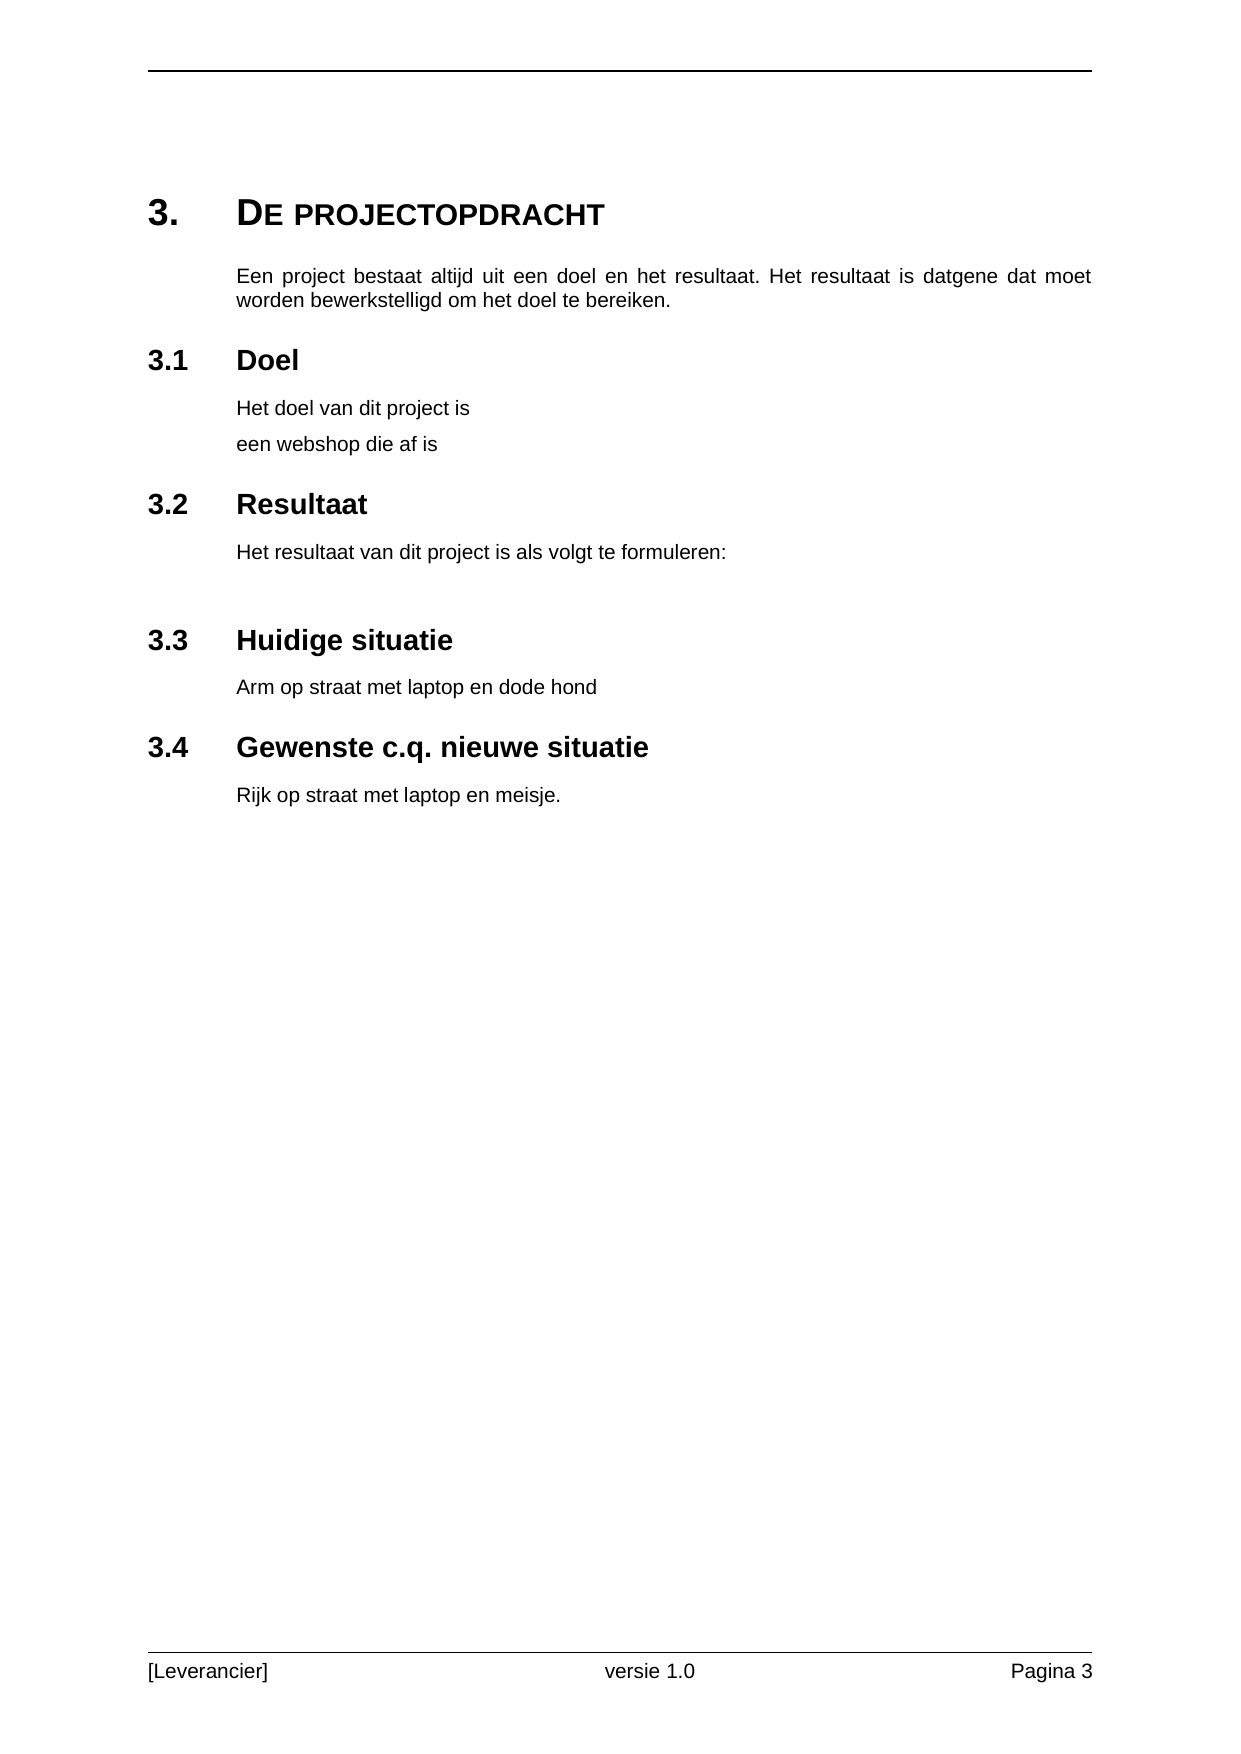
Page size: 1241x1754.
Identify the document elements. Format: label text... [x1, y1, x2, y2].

text Het doel van dit project is [236, 396, 1092, 419]
subtitle Huidige situatie [148, 623, 1092, 656]
subtitle De projectopdracht [148, 190, 1092, 233]
text Het resultaat van dit project is als volgt te formuleren: [236, 539, 1092, 563]
text een webshop die af is [236, 432, 1092, 456]
text Rijk op straat met laptop en meisje. [236, 783, 1092, 807]
text Een project bestaat altijd uit een doel en het resultaat. Het resultaat is datgene dat moet worden bewerkstelligd om het doel te bereiken. [236, 264, 1092, 312]
subtitle Resultaat [148, 487, 1092, 521]
subtitle Gewenste c.q. nieuwe situatie [148, 730, 1092, 764]
text Arm op straat met laptop en dode hond [236, 675, 1092, 699]
subtitle Doel [148, 343, 1092, 377]
